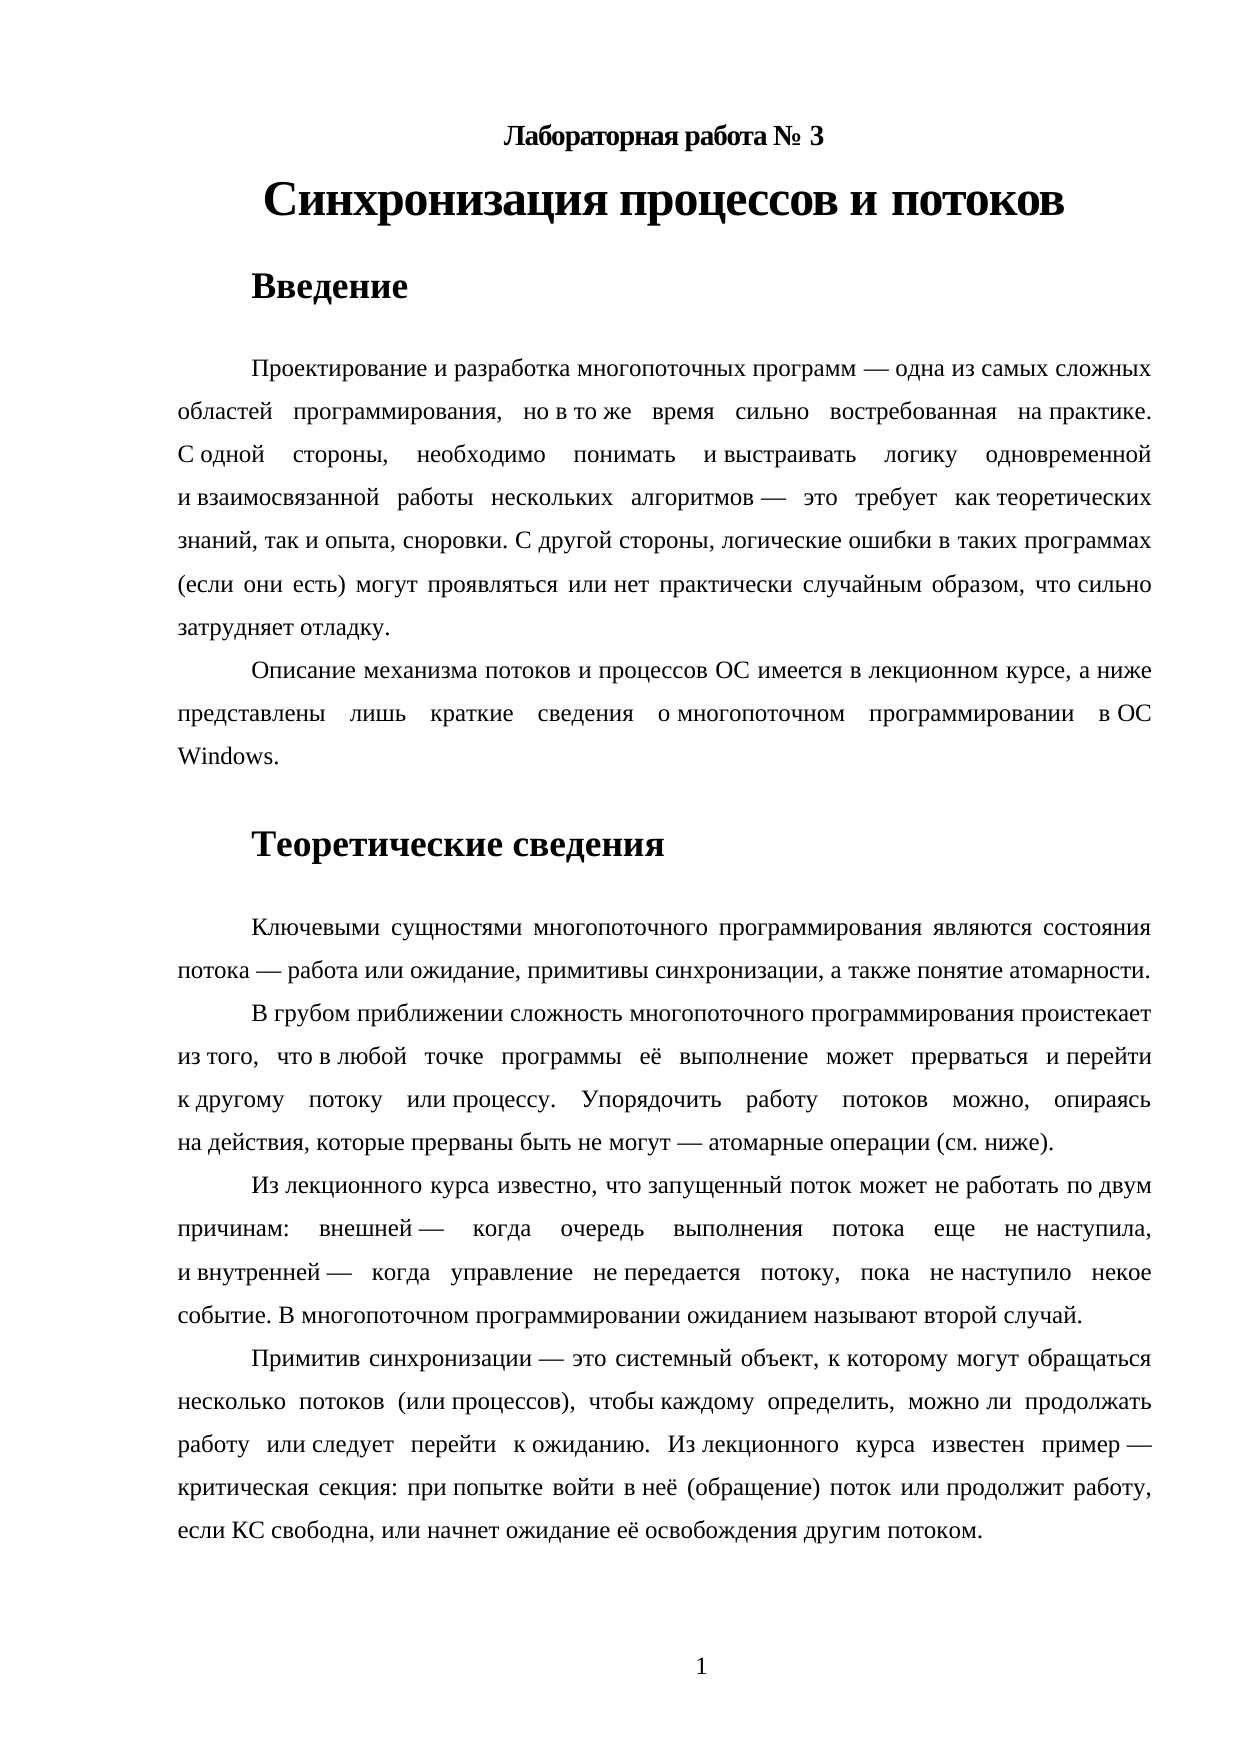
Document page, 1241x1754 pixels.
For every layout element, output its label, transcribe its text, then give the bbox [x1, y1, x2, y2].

text Проектирование и разработка многопоточных программ — одна из самых сложных областей программирования, но в то же время сильно востребованная на практике. С одной стороны, необходимо понимать и выстраивать логику одновременной и взаимосвязанной работы нескольких алгоритмов — это требует как теоретических знаний, так и опыта, сноровки. С другой стороны, логические ошибки в таких программах (если они есть) могут проявляться или нет практически случайным образом, что сильно затрудняет отладку. [177, 353, 1152, 641]
text Описание механизма потоков и процессов ОС имеется в лекционном курсе, а ниже представлены лишь краткие сведения о многопоточном программировании в ОС Windows. [177, 655, 1152, 770]
subtitle Теоретические сведения [177, 822, 1152, 865]
text Из лекционного курса известно, что запущенный поток может не работать по двум причинам: внешней — когда очередь выполнения потока еще не наступила, и внутренней — когда управление не передается потоку, пока не наступило некое событие. В многопоточном программировании ожиданием называют второй случай. [177, 1170, 1152, 1328]
text Примитив синхронизации — это системный объект, к которому могут обращаться несколько потоков (или процессов), чтобы каждому определить, можно ли продолжать работу или следует перейти к ожиданию. Из лекционного курса известен пример — критическая секция: при попытке войти в неё (обращение) поток или продолжит работу, если КС свободна, или начнет ожидание её освобождения другим потоком. [177, 1343, 1152, 1544]
title Синхронизация процессов и потоков [177, 168, 1152, 226]
text Ключевыми сущностями многопоточного программирования являются состояния потока — работа или ожидание, примитивы синхронизации, а также понятие атомарности. [177, 912, 1152, 983]
subtitle Введение [177, 263, 1152, 307]
subtitle Лабораторная работа № 3 [177, 118, 1152, 152]
